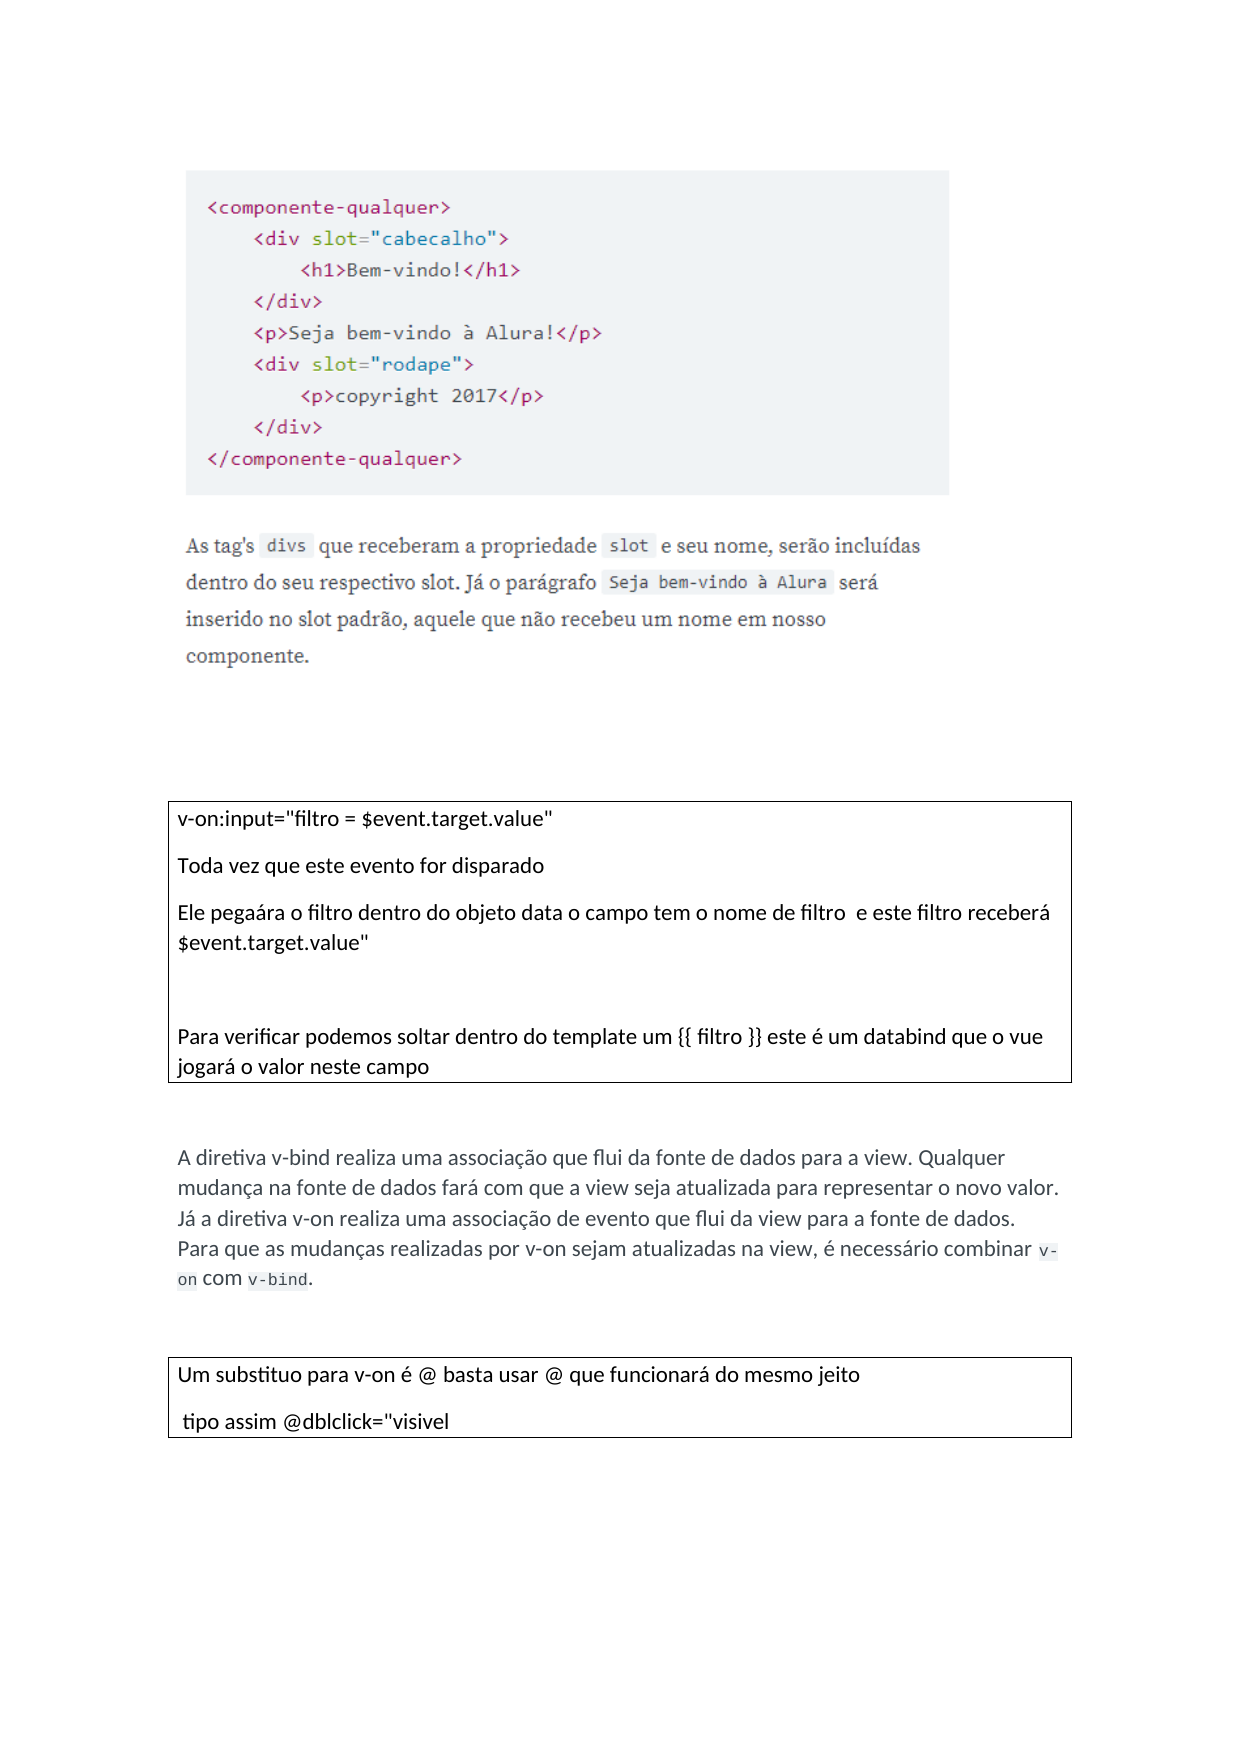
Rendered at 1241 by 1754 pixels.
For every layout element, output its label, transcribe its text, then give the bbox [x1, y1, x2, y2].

text Toda vez que este evento for disparado [169, 848, 1071, 879]
text Ele pegaára o filtro dentro do objeto data o campo tem o nome de filtro e este filtro receberá $event.target.value" [169, 895, 1071, 956]
picture [177, 147, 982, 689]
text A diretiva v-bind realiza uma associação que flui da fonte de dados para a view. Qualquer mudança na fonte de dados fará com que a view seja atualizada para representar o novo valor. Já a diretiva v-on realiza uma associação de evento que flui da view para a fonte de dados. Para que as mudanças realizadas por v-on sejam atualizadas na view, é necessário combinar v-on com v-bind. [177, 1143, 1063, 1291]
text Para verificar podemos soltar dentro do template um {{ filtro }} este é um databind que o vue jogará o valor neste campo [169, 1019, 1071, 1082]
text tipo assim @dblclick="visivel [169, 1404, 1071, 1437]
text v-on:input="filtro = $event.target.value" [169, 802, 1071, 832]
text Um substituo para v-on é @ basta usar @ que funcionará do mesmo jeito [169, 1358, 1071, 1388]
